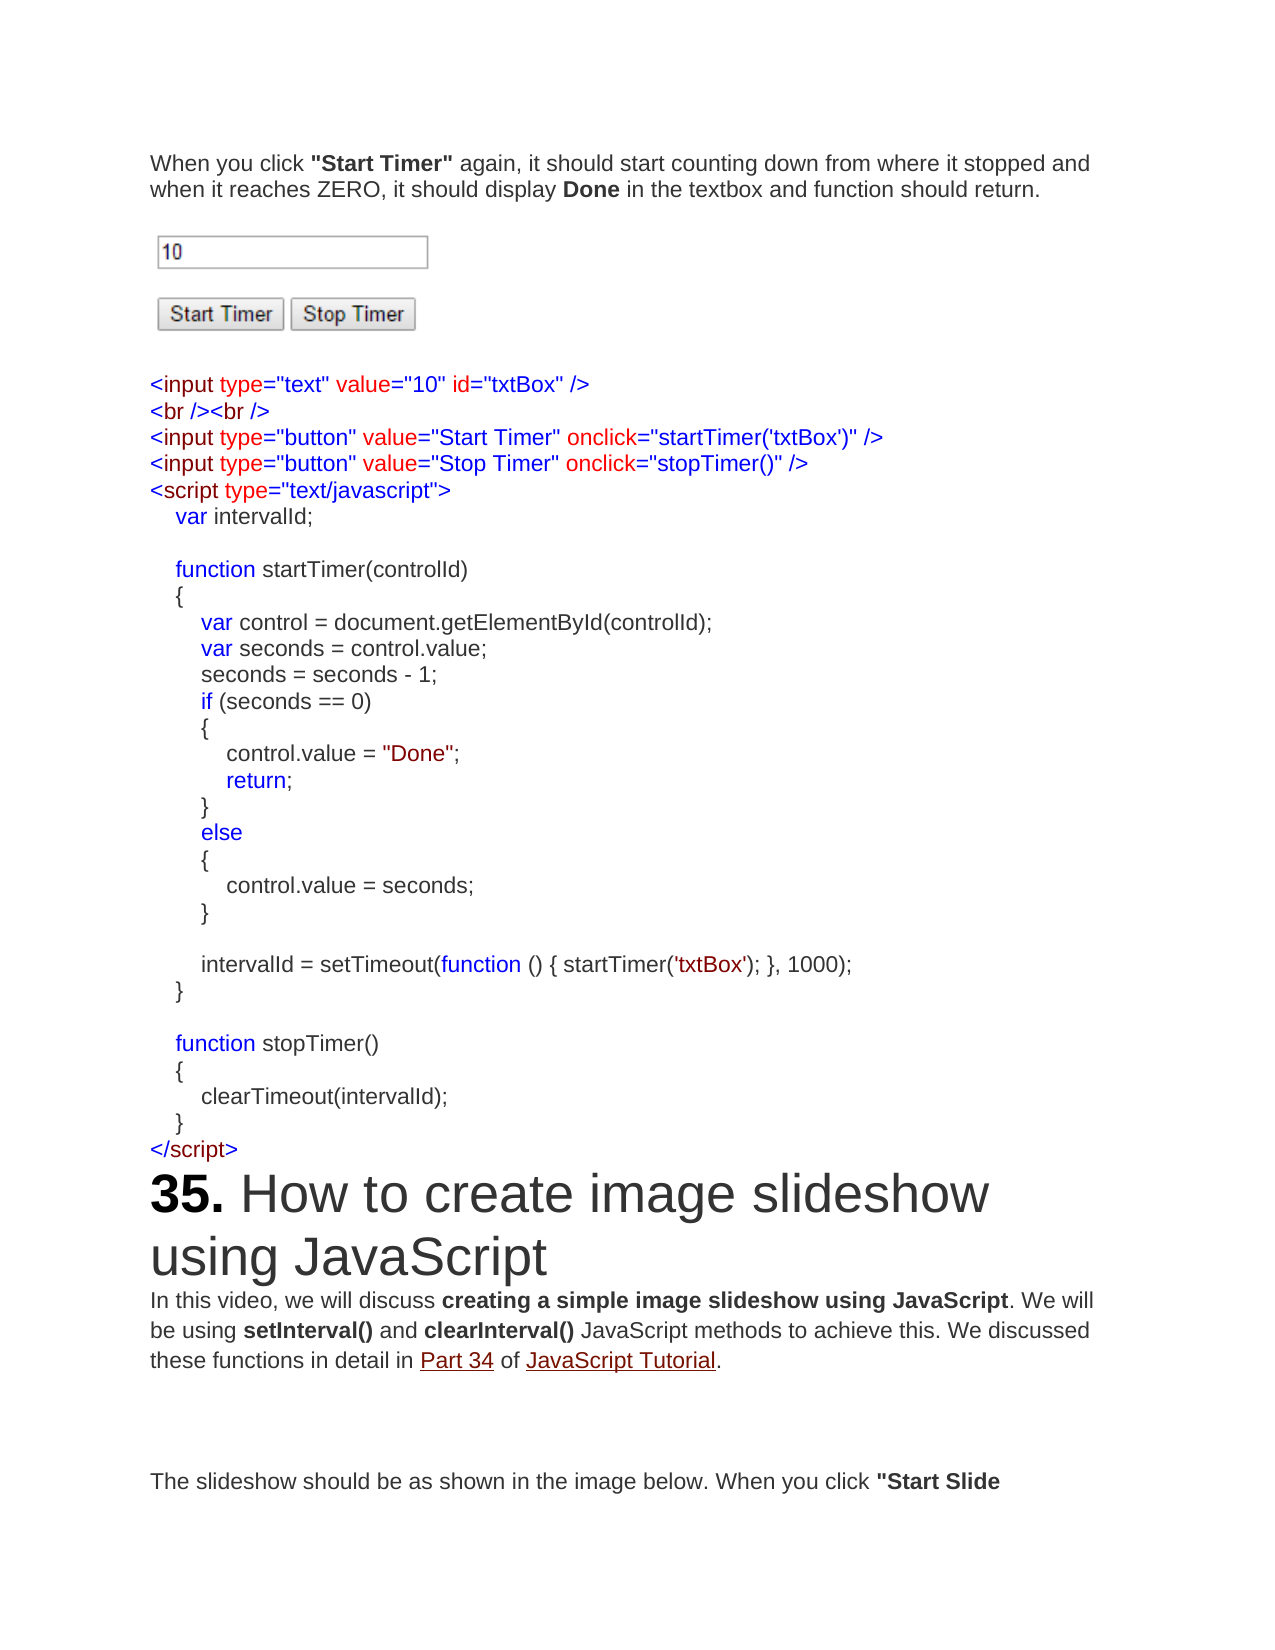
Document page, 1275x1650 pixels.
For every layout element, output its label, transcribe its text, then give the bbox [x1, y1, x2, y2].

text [150, 1287, 1125, 1494]
text <script type="text/javascript"> [150, 477, 1125, 503]
text if (seconds == 0) [150, 688, 1125, 714]
text <input type="button" value="Stop Timer" onclick="stopTimer()" /> [150, 450, 1125, 477]
text <br /><br /> [150, 398, 1125, 424]
text var seconds = control.value; [150, 635, 1125, 661]
text } [150, 1109, 1125, 1136]
text var intervalId; [150, 503, 1125, 529]
text } [150, 793, 1125, 819]
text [150, 150, 1125, 371]
text <input type="button" value="Start Timer" onclick="startTimer('txtBox')" /> [150, 424, 1125, 450]
picture [150, 229, 438, 339]
text { [150, 582, 1125, 608]
text else [150, 819, 1125, 846]
text { [150, 1057, 1125, 1083]
subtitle 35. How to create image slideshow using JavaScript [150, 1162, 1125, 1287]
text } [150, 977, 1125, 1004]
text { [150, 846, 1125, 872]
text function stopTimer() [150, 1030, 1125, 1057]
text { [150, 714, 1125, 740]
text seconds = seconds - 1; [150, 661, 1125, 688]
text control.value = "Done"; [150, 740, 1125, 767]
text <input type="text" value="10" id="txtBox" /> [150, 371, 1125, 398]
text function startTimer(controlId) [150, 556, 1125, 582]
text } [150, 898, 1125, 925]
text var control = document.getElementById(controlId); [150, 608, 1125, 635]
text control.value = seconds; [150, 872, 1125, 898]
text return; [150, 767, 1125, 793]
text intervalId = setTimeout(function () { startTimer('txtBox'); }, 1000); [150, 951, 1125, 977]
text </script> [150, 1136, 1125, 1162]
text clearTimeout(intervalId); [150, 1083, 1125, 1109]
